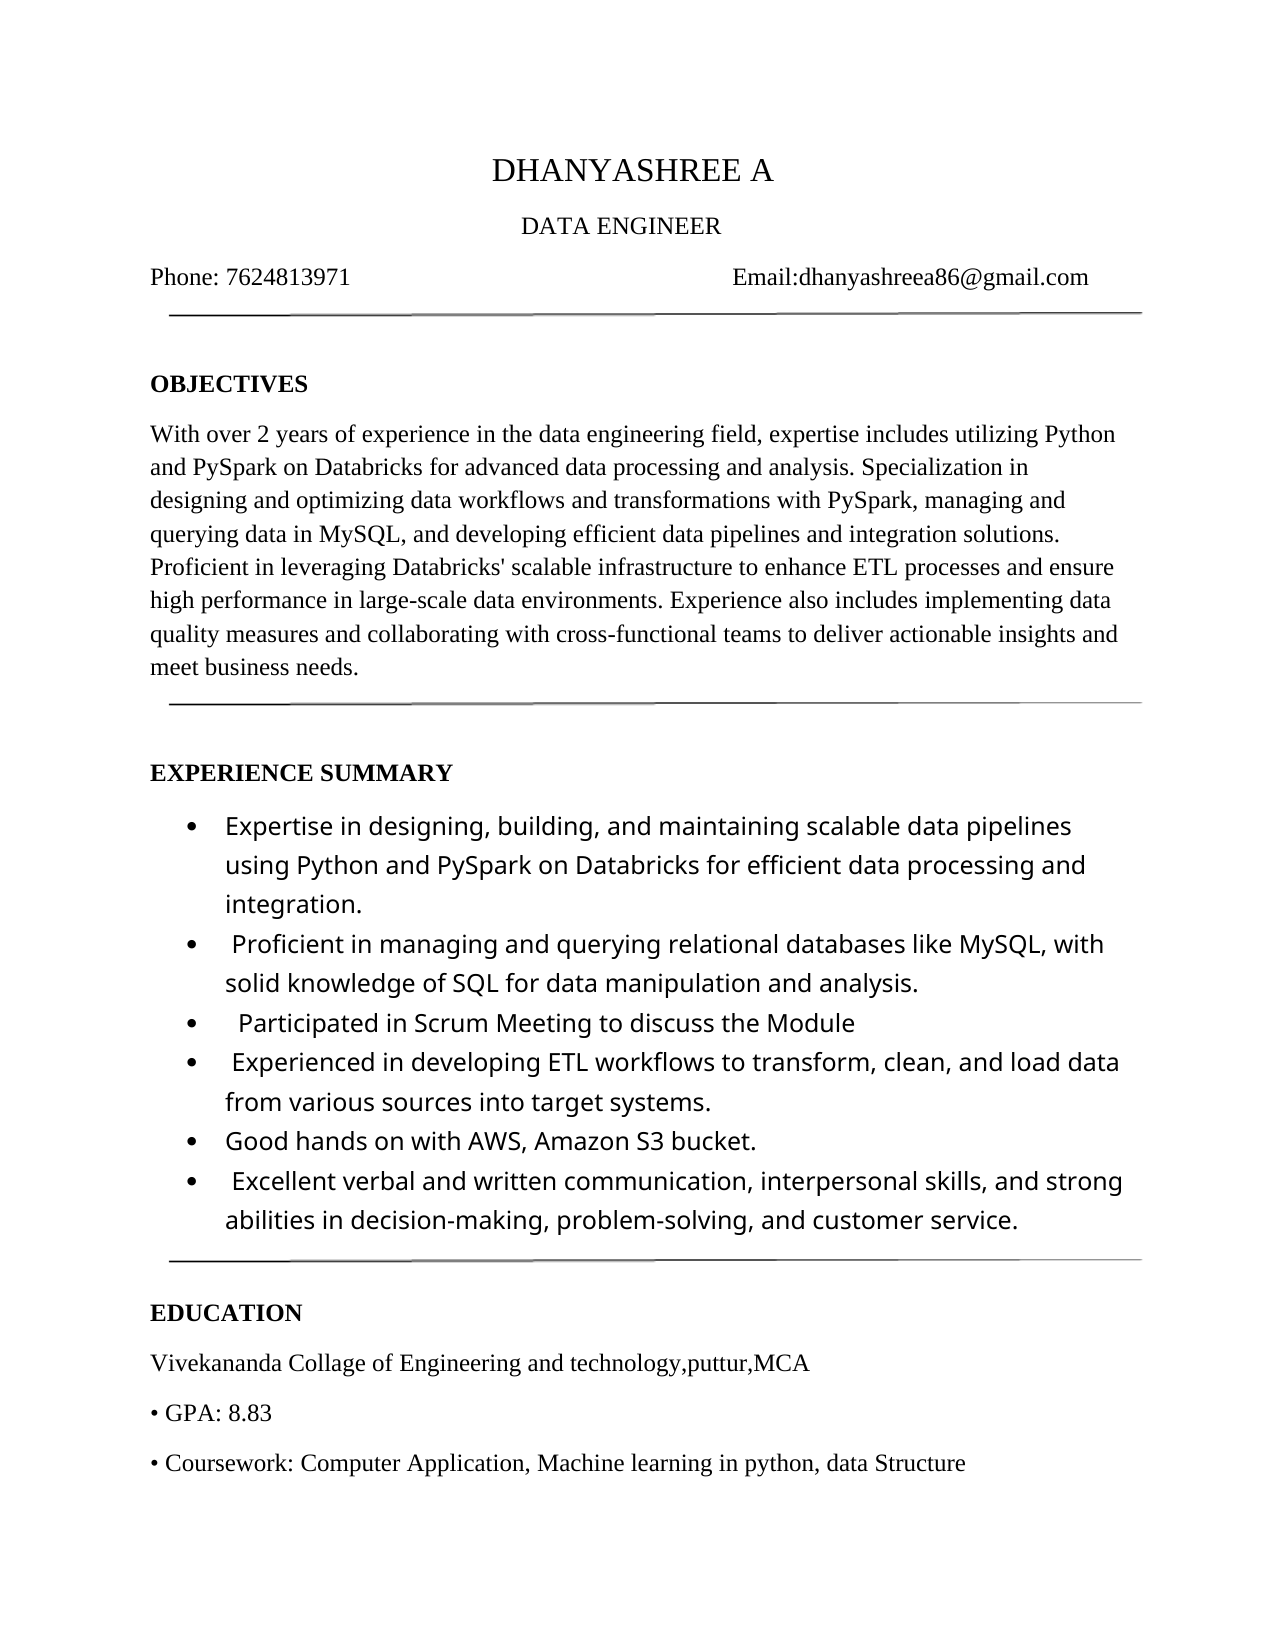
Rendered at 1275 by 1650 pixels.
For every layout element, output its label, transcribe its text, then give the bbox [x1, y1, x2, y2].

text DHANYASHREE A [150, 150, 1125, 188]
text OBJECTIVES [150, 369, 1125, 397]
list Expertise in designing, building, and maintaining scalable data pipelines using Python and PySpark on Databricks for efficient data processing and integration. [187, 808, 1125, 921]
list Participated in Scrum Meeting to discuss the Module [187, 1006, 1125, 1039]
list Excellent verbal and written communication, interpersonal skills, and strong abilities in decision-making, problem-solving, and customer service. [187, 1163, 1125, 1237]
text • Coursework: Computer Application, Machine learning in python, data Structure [150, 1448, 1125, 1476]
text • GPA: 8.83 [150, 1398, 1125, 1426]
text With over 2 years of experience in the data engineering field, expertise includes utilizing Python and PySpark on Databricks for advanced data processing and analysis. Specialization in designing and optimizing data workflows and transformations with PySpark, managing and querying data in MySQL, and developing efficient data pipelines and integration solutions. Proficient in leveraging Databricks' scalable infrastructure to enhance ETL processes and ensure high performance in large-scale data environments. Experience also includes implementing data quality measures and collaborating with cross-functional teams to deliver actionable insights and meet business needs. [150, 419, 1125, 681]
text Vivekananda Collage of Engineering and technology,puttur,MCA [150, 1348, 1125, 1376]
text EXPERIENCE SUMMARY [150, 758, 1125, 787]
text DATA ENGINEER [150, 211, 1125, 240]
list Proficient in managing and querying relational databases like MySQL, with solid knowledge of SQL for data manipulation and analysis. [187, 927, 1125, 1000]
text EDUCATION [150, 1259, 1125, 1326]
list Experienced in developing ETL workflows to transform, clean, and load data from various sources into target systems. [187, 1045, 1125, 1118]
list Good hands on with AWS, Amazon S3 bucket. [187, 1124, 1125, 1158]
text Phone: 7624813971 Email:dhanyashreea86@gmail.com [150, 262, 1125, 291]
